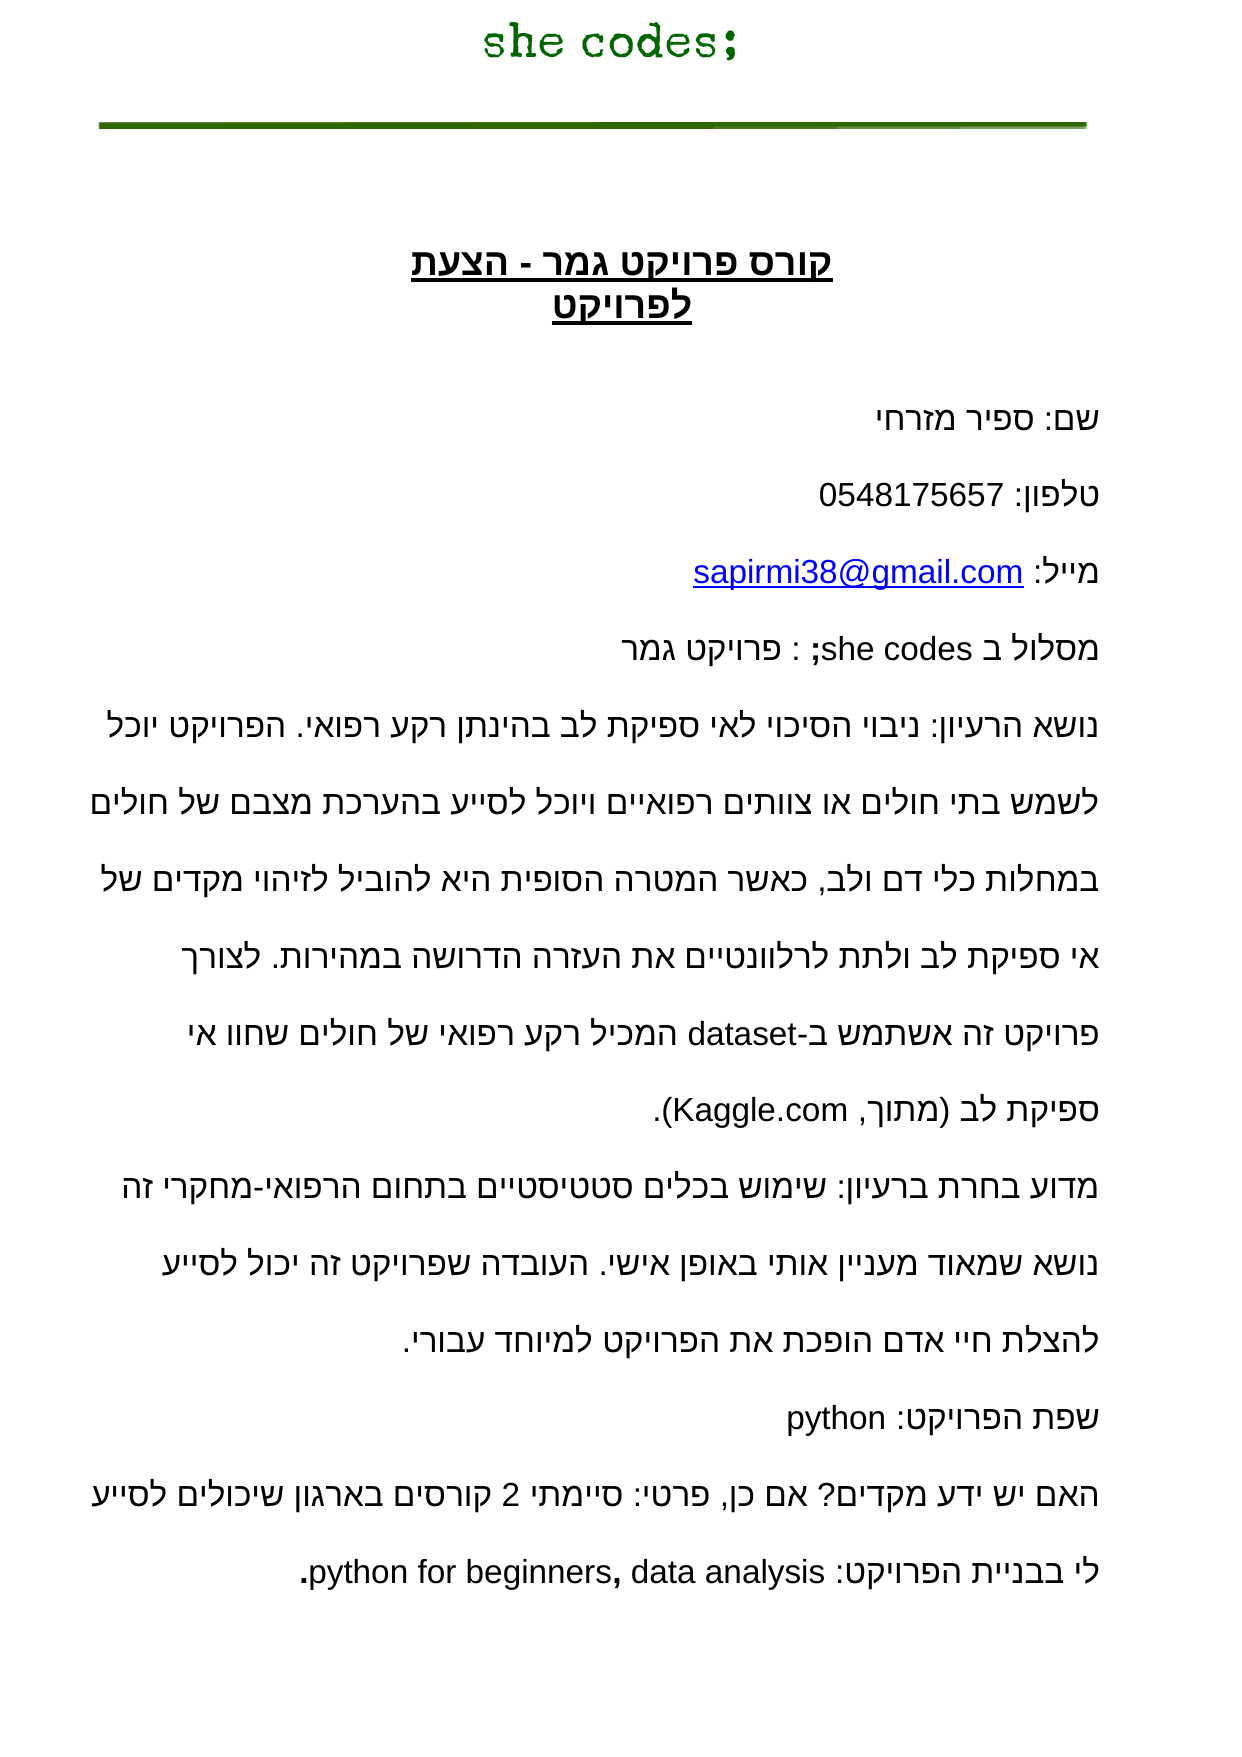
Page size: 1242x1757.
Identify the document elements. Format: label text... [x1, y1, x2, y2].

text שם: ספיר מזרחי [87, 399, 1100, 437]
picture [481, 18, 740, 65]
text האם יש ידע מקדים? אם כן, פרטי: סיימתי 2 קורסים בארגון שיכולים לסייע לי בבניית הפרויקט: python for beginners, data analysis. [87, 1475, 1100, 1590]
text מסלול ב she codes; : פרויקט גמר [87, 629, 1100, 668]
text מייל: sapirmi38@gmail.com [87, 552, 1100, 591]
picture [98, 122, 1088, 129]
title קורס פרויקט גמר - הצעת לפרויקט [360, 241, 884, 327]
text טלפון: 0548175657 [87, 476, 1100, 514]
text נושא הרעיון: ניבוי הסיכוי לאי ספיקת לב בהינתן רקע רפואי. הפרויקט יוכל לשמש בתי חולים או צוותים רפואיים ויוכל לסייע בהערכת מצבם של חולים במחלות כלי דם ולב, כאשר המטרה הסופית היא להוביל לזיהוי מקדים של אי ספיקת לב ולתת לרלוונטיים את העזרה הדרושה במהירות. לצורך פרויקט זה אשתמש ב-dataset המכיל רקע רפואי של חולים שחוו אי ספיקת לב (מתוך, Kaggle.com). [87, 706, 1100, 1129]
text מדוע בחרת ברעיון: שימוש בכלים סטטיסטיים בתחום הרפואי-מחקרי זה נושא שמאוד מעניין אותי באופן אישי. העובדה שפרויקט זה יכול לסייע להצלת חיי אדם הופכת את הפרויקט למיוחד עבורי. [87, 1167, 1100, 1359]
text שפת הפרויקט: python [87, 1398, 1100, 1436]
